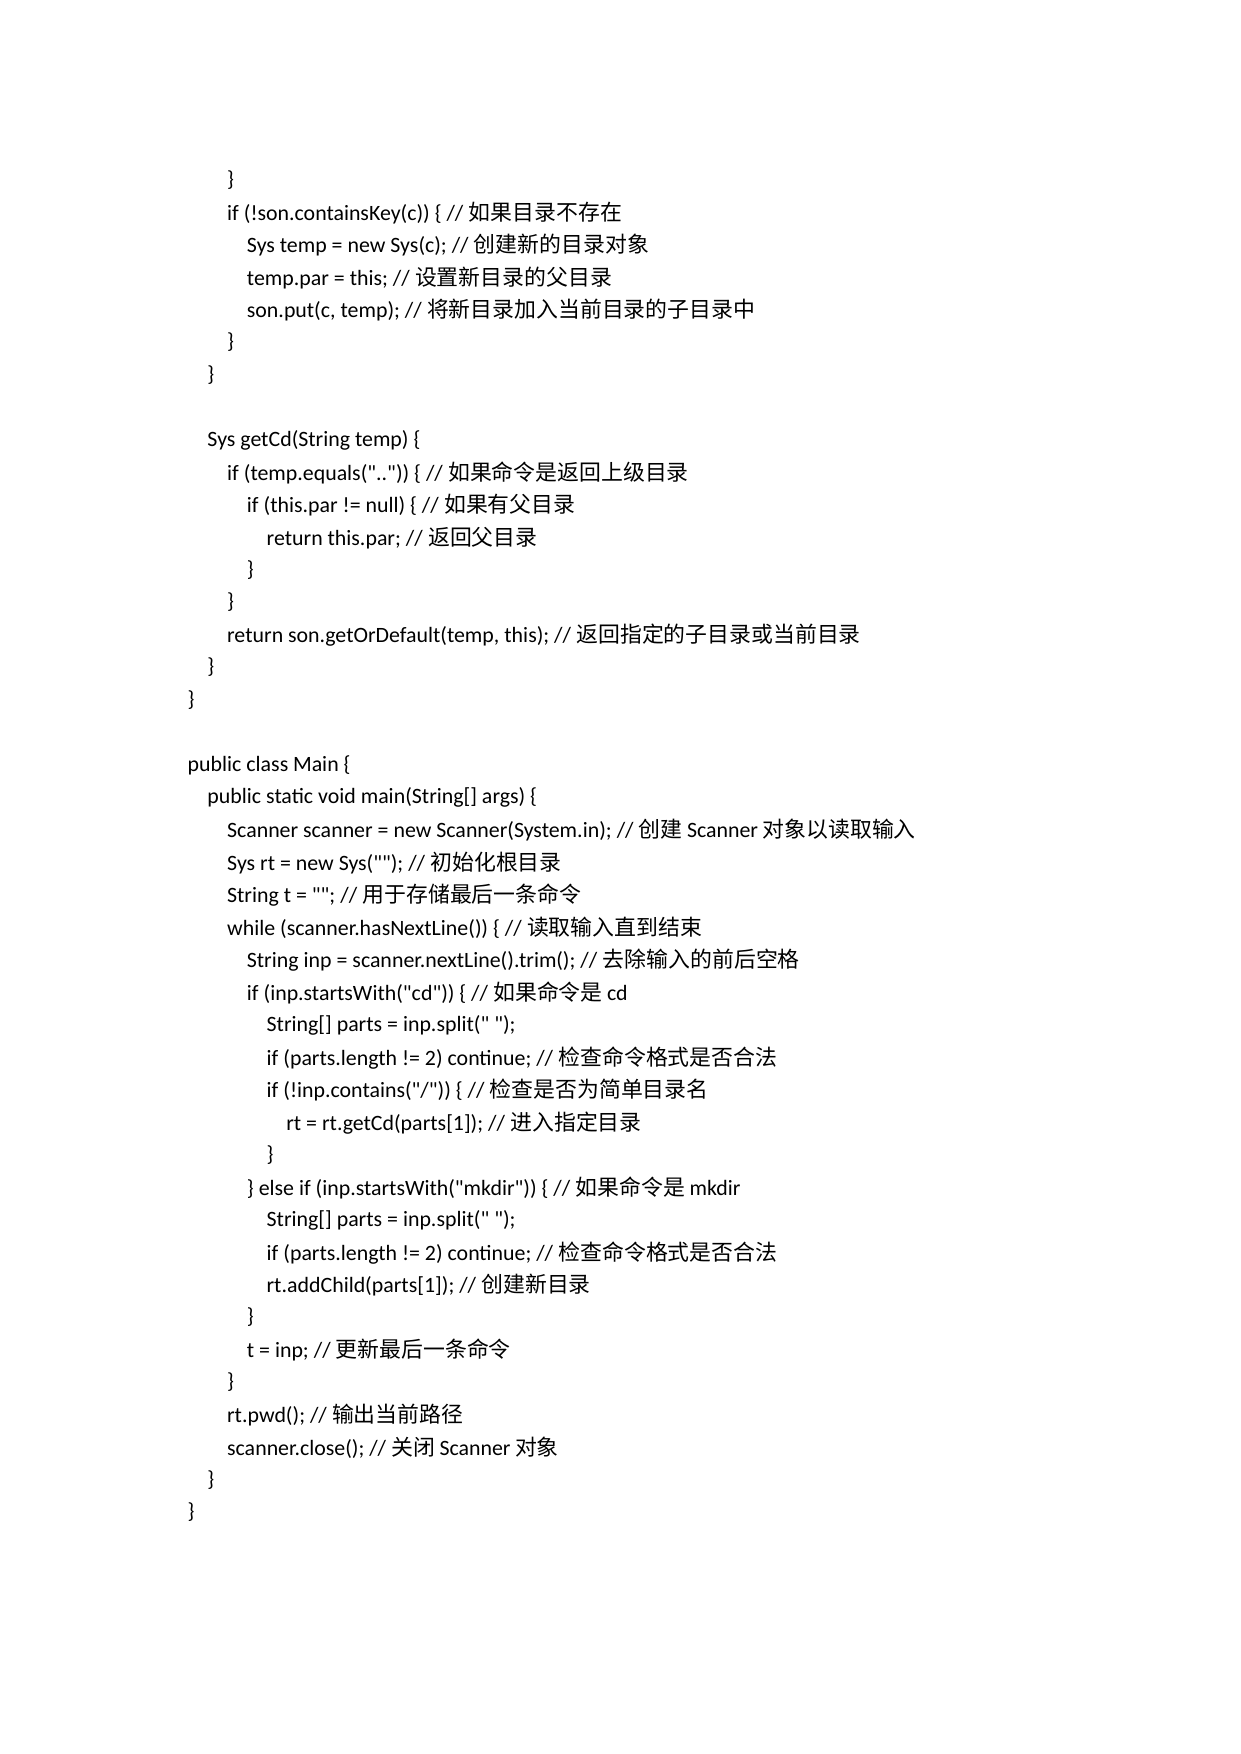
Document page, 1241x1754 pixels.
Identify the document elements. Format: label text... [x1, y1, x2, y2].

text temp.par = this; // 设置新目录的父目录 [187, 259, 1053, 292]
text } [187, 584, 1053, 617]
text } [187, 1299, 1053, 1332]
text } [187, 1364, 1053, 1397]
text return this.par; // 返回父目录 [187, 519, 1053, 552]
text son.put(c, temp); // 将新目录加入当前目录的子目录中 [187, 292, 1053, 324]
text while (scanner.hasNextLine()) { // 读取输入直到结束 [187, 909, 1053, 942]
text if (inp.startsWith("cd")) { // 如果命令是cd [187, 974, 1053, 1007]
text if (parts.length != 2) continue; // 检查命令格式是否合法 [187, 1039, 1053, 1072]
text String[] parts = inp.split(" "); [187, 1007, 1053, 1039]
text } [187, 682, 1053, 714]
text Sys temp = new Sys(c); // 创建新的目录对象 [187, 227, 1053, 259]
text } [187, 1137, 1053, 1169]
text } else if (inp.startsWith("mkdir")) { // 如果命令是mkdir [187, 1169, 1053, 1202]
text public static void main(String[] args) { [187, 779, 1053, 812]
text String inp = scanner.nextLine().trim(); // 去除输入的前后空格 [187, 942, 1053, 974]
text rt = rt.getCd(parts[1]); // 进入指定目录 [187, 1104, 1053, 1137]
text } [187, 552, 1053, 584]
text } [187, 324, 1053, 357]
text rt.addChild(parts[1]); // 创建新目录 [187, 1267, 1053, 1299]
text } [187, 1494, 1053, 1527]
text if (temp.equals("..")) { // 如果命令是返回上级目录 [187, 454, 1053, 487]
text scanner.close(); // 关闭Scanner对象 [187, 1429, 1053, 1462]
text if (!inp.contains("/")) { // 检查是否为简单目录名 [187, 1072, 1053, 1104]
text if (!son.containsKey(c)) { // 如果目录不存在 [187, 194, 1053, 227]
text if (this.par != null) { // 如果有父目录 [187, 487, 1053, 519]
text Sys rt = new Sys(""); // 初始化根目录 [187, 844, 1053, 877]
text return son.getOrDefault(temp, this); // 返回指定的子目录或当前目录 [187, 617, 1053, 649]
text Sys getCd(String temp) { [187, 422, 1053, 454]
text String t = ""; // 用于存储最后一条命令 [187, 877, 1053, 909]
text rt.pwd(); // 输出当前路径 [187, 1397, 1053, 1429]
text } [187, 162, 1053, 194]
text if (parts.length != 2) continue; // 检查命令格式是否合法 [187, 1234, 1053, 1267]
text t = inp; // 更新最后一条命令 [187, 1332, 1053, 1364]
text } [187, 357, 1053, 389]
text } [187, 649, 1053, 682]
text Scanner scanner = new Scanner(System.in); // 创建Scanner对象以读取输入 [187, 812, 1053, 844]
text } [187, 1462, 1053, 1494]
text public class Main { [187, 747, 1053, 779]
text String[] parts = inp.split(" "); [187, 1202, 1053, 1234]
